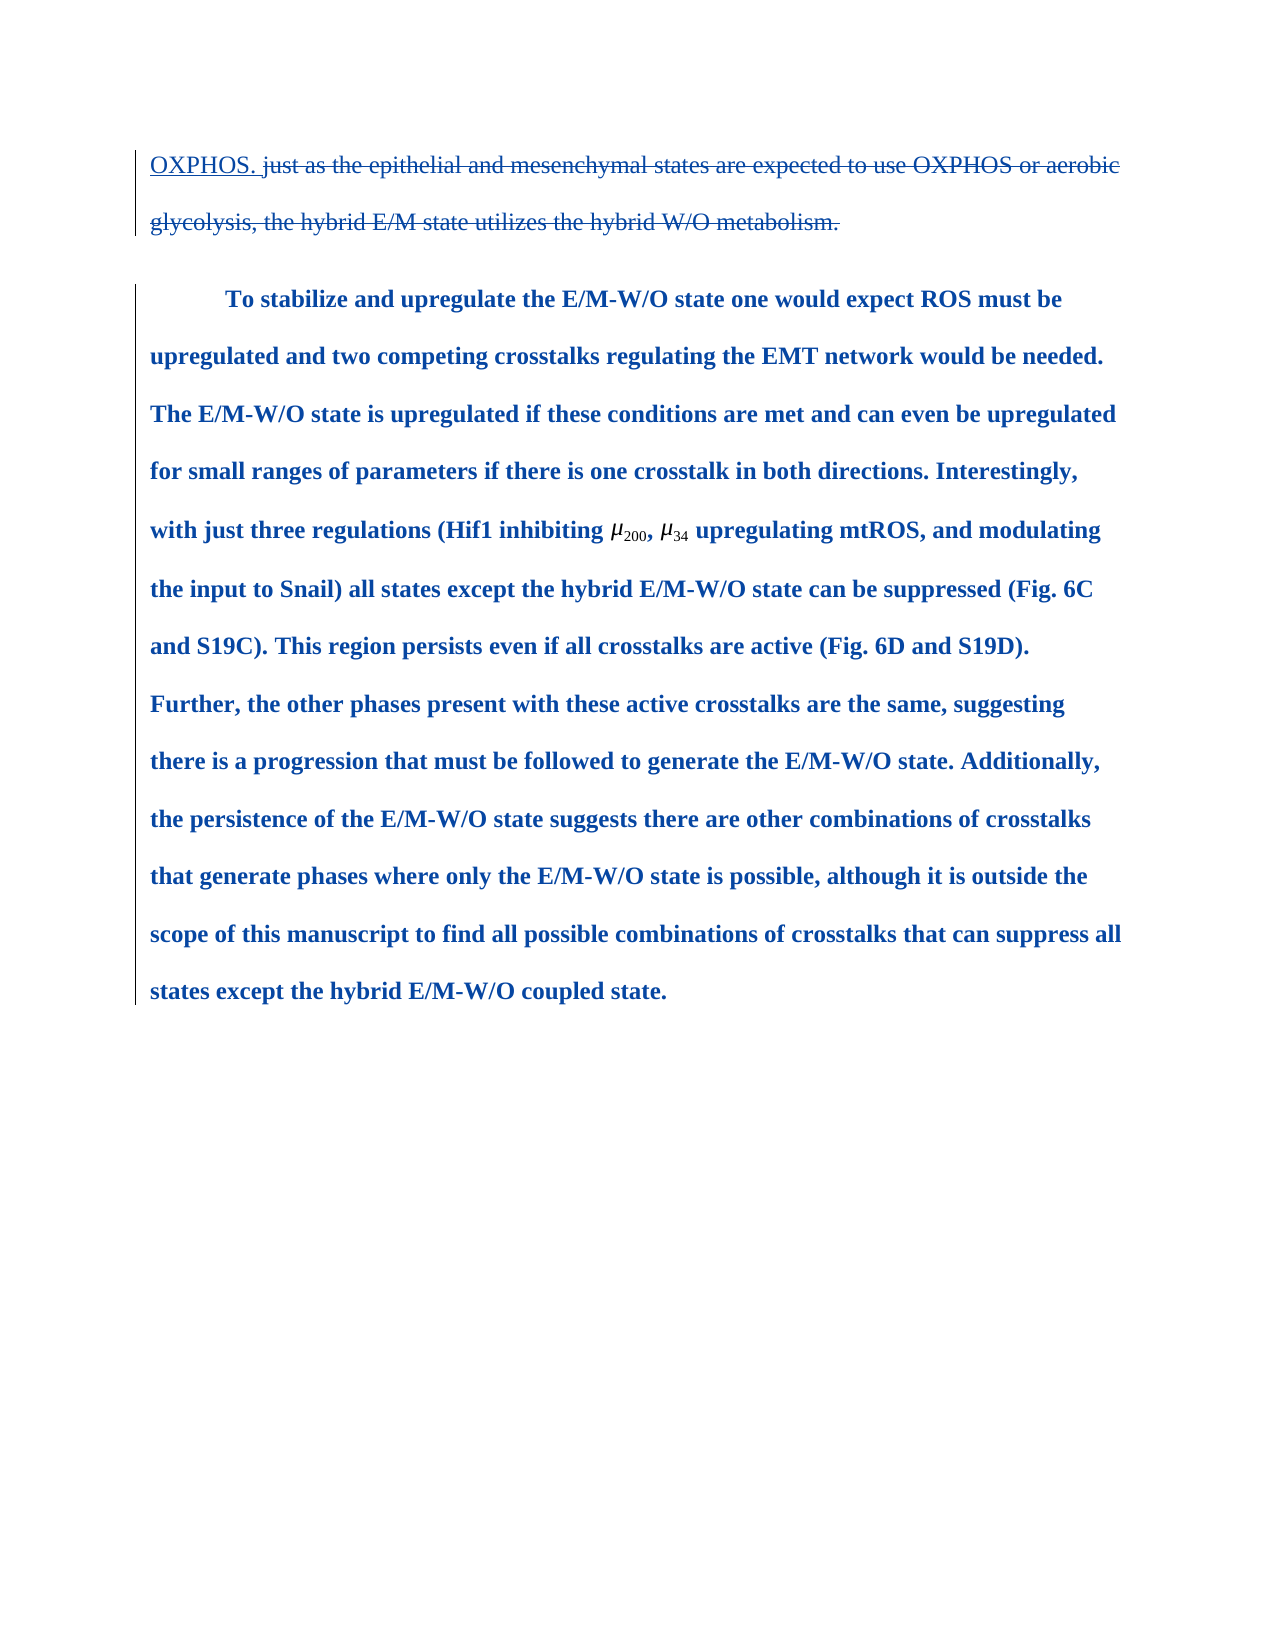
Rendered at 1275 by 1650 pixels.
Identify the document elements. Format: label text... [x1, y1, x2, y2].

text To stabilize and upregulate the E/M-W/O state one would expect ROS must be upregulated and two competing crosstalks regulating the EMT network would be needed. The E/M-W/O state is upregulated if these conditions are met and can even be upregulated for small ranges of parameters if there is one crosstalk in both directions. Interestingly, with just three regulations (Hif1 inhibiting , upregulating mtROS, and modulating the input to Snail) all states except the hybrid E/M-W/O state can be suppressed (Fig. 6C and S19C). This region persists even if all crosstalks are active (Fig. 6D and S19D). Further, the other phases present with these active crosstalks are the same, suggesting there is a progression that must be followed to generate the E/M-W/O state. Additionally, the persistence of the E/M-W/O state suggests there are other combinations of crosstalks that generate phases where only the E/M-W/O state is possible, although it is outside the scope of this manuscript to find all possible combinations of crosstalks that can suppress all states except the hybrid E/M-W/O coupled state. [150, 284, 1125, 1005]
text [150, 150, 1125, 236]
